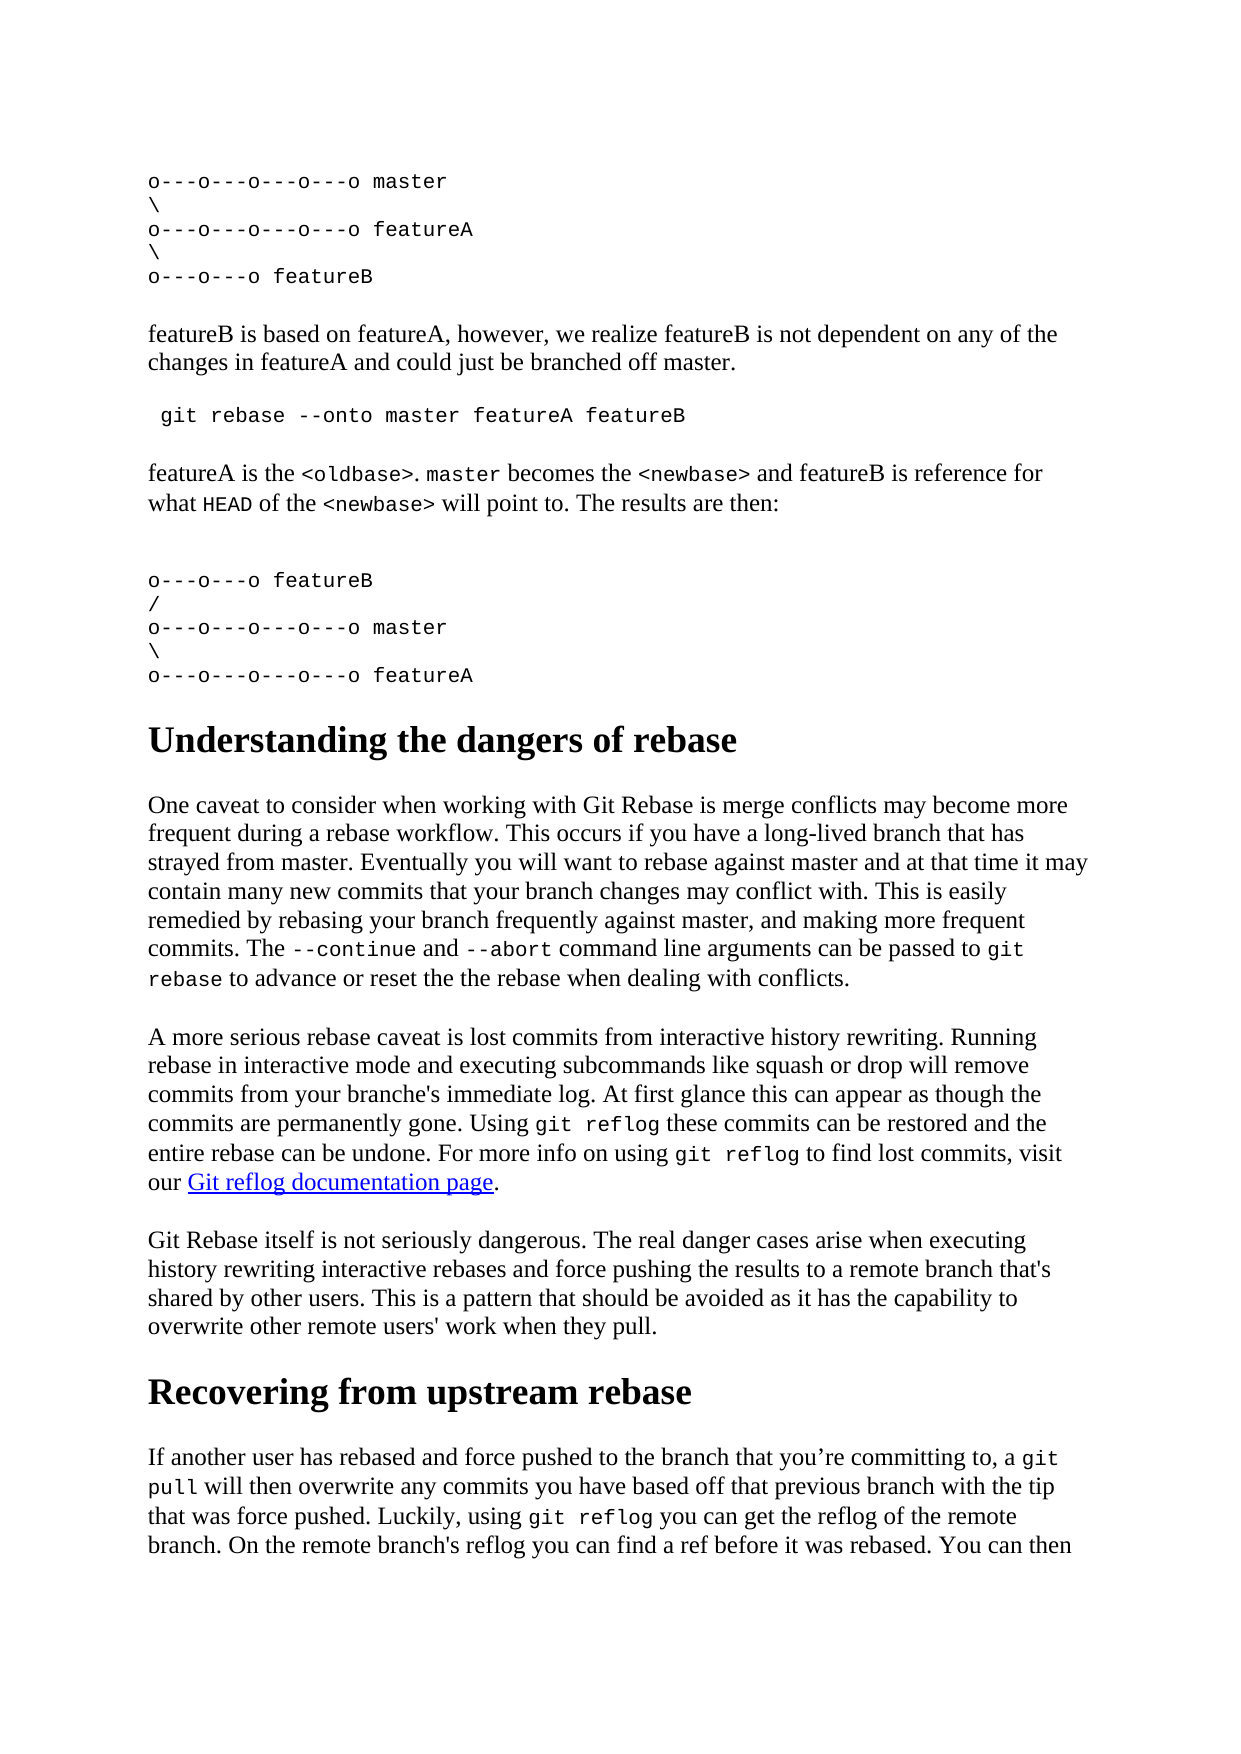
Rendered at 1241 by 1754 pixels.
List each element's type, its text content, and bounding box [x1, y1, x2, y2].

text A more serious rebase caveat is lost commits from interactive history rewriting. Running rebase in interactive mode and executing subcommands like squash or drop will remove commits from your branche's immediate log. At first glance this can appear as though the commits are permanently gone. Using git reflog these commits can be restored and the entire rebase can be undone. For more info on using git reflog to find lost commits, visit our Git reflog documentation page. [148, 1022, 1093, 1196]
text / [148, 594, 1093, 617]
text Git Rebase itself is not seriously dangerous. The real danger cases arise when executing history rewriting interactive rebases and force pushing the results to a remote branch that's shared by other users. This is a pattern that should be avoided as it has the capability to overwrite other remote users' work when they pull. [148, 1225, 1093, 1340]
text o---o---o---o---o master [148, 171, 1093, 195]
text o---o---o featureB [148, 266, 1093, 289]
text One caveat to consider when working with Git Rebase is merge conflicts may become more frequent during a rebase workflow. This occurs if you have a long-lived branch that has strayed from master. Eventually you will want to rebase against master and at that time it may contain many new commits that your branch changes may conflict with. This is easily remedied by rebasing your branch frequently against master, and making more frequent commits. The --continue and --abort command line arguments can be passed to git rebase to advance or reset the the rebase when dealing with conflicts. [148, 790, 1093, 993]
text o---o---o---o---o master [148, 617, 1093, 641]
text o---o---o---o---o featureA [148, 665, 1093, 688]
subtitle Recovering from upstream rebase [148, 1369, 1093, 1412]
text featureB is based on featureA, however, we realize featureB is not dependent on any of the changes in featureA and could just be branched off master. [148, 319, 1093, 376]
text o---o---o featureB [148, 570, 1093, 594]
subtitle Understanding the dangers of rebase [148, 717, 1093, 761]
text \ [148, 195, 1093, 218]
text \ [148, 641, 1093, 665]
text o---o---o---o---o featureA [148, 218, 1093, 242]
text \ [148, 242, 1093, 266]
text featureA is the <oldbase>. master becomes the <newbase> and featureB is reference for what HEAD of the <newbase> will point to. The results are then: [148, 458, 1093, 517]
text git rebase --onto master featureA featureB [148, 405, 1093, 429]
